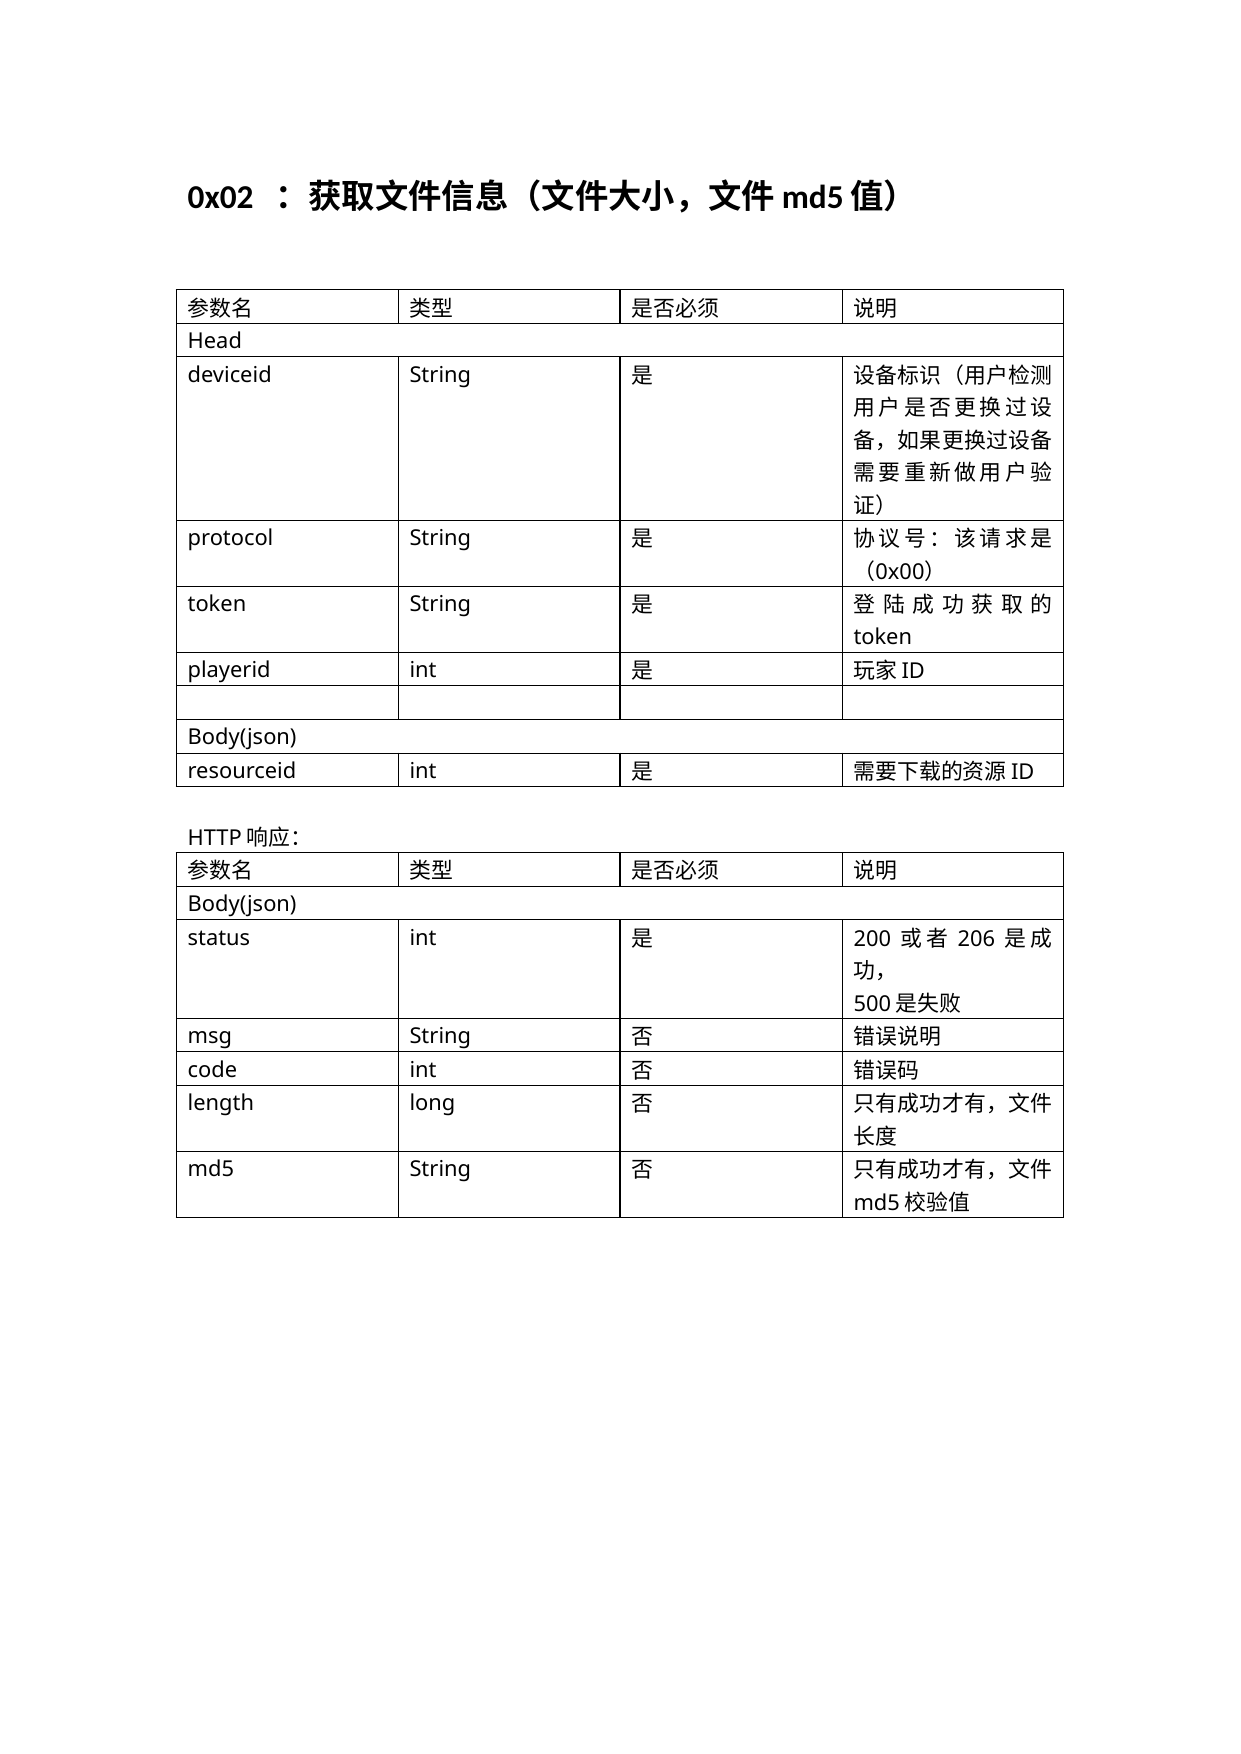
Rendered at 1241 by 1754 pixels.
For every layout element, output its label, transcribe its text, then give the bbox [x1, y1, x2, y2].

table_header 是否必须 [621, 290, 842, 323]
table_cell deviceid [177, 357, 398, 520]
table_cell 错误码 [843, 1052, 1063, 1085]
table_cell 设备标识（用户检测用户是否更换过设备，如果更换过设备需要重新做用户验证） [843, 357, 1063, 520]
table_cell 是 [621, 754, 842, 786]
table_cell String [399, 587, 619, 652]
table_cell [843, 686, 1063, 719]
table_cell length [177, 1086, 398, 1151]
table_cell 协议号：该请求是（0x00） [843, 521, 1063, 586]
table_cell md5 [177, 1152, 398, 1217]
table_header 说明 [843, 290, 1063, 323]
table_cell [621, 686, 842, 719]
table_cell 200或者206是成功， 500是失败 [843, 920, 1063, 1018]
table_cell 只有成功才有，文件md5校验值 [843, 1152, 1063, 1217]
table_header 类型 [399, 853, 619, 886]
table_cell 是 [621, 587, 842, 652]
table_cell [399, 686, 619, 719]
table_cell 否 [621, 1052, 842, 1085]
table_cell 否 [621, 1019, 842, 1051]
table_cell Body(json) [177, 720, 1063, 752]
table_cell [177, 686, 398, 719]
table_cell int [399, 754, 619, 786]
table_cell Body(json) [177, 887, 1063, 919]
table_cell 只有成功才有，文件长度 [843, 1086, 1063, 1151]
table_header 参数名 [177, 290, 398, 323]
subtitle 0x02 ：获取文件信息（文件大小，文件md5值） [187, 162, 1053, 227]
table_cell String [399, 357, 619, 520]
table_cell 否 [621, 1152, 842, 1217]
table_cell int [399, 1052, 619, 1085]
table_cell 否 [621, 1086, 842, 1151]
table_cell 玩家ID [843, 653, 1063, 685]
table_cell 是 [621, 521, 842, 586]
table_cell String [399, 521, 619, 586]
table_cell String [399, 1152, 619, 1217]
table_cell 错误说明 [843, 1019, 1063, 1051]
table_cell 是 [621, 653, 842, 685]
table_cell token [177, 587, 398, 652]
table_cell int [399, 920, 619, 1018]
table_cell playerid [177, 653, 398, 685]
table_cell long [399, 1086, 619, 1151]
table_cell 需要下载的资源ID [843, 754, 1063, 786]
table_cell msg [177, 1019, 398, 1051]
table_cell String [399, 1019, 619, 1051]
table_cell 是 [621, 357, 842, 520]
table_cell 登陆成功获取的token [843, 587, 1063, 652]
table_cell resourceid [177, 754, 398, 786]
table_cell Head [177, 324, 1063, 356]
table_cell 是 [621, 920, 842, 1018]
table_cell status [177, 920, 398, 1018]
table_header 参数名 [177, 853, 398, 886]
table_cell code [177, 1052, 398, 1085]
table_cell int [399, 653, 619, 685]
table_cell protocol [177, 521, 398, 586]
table_header 类型 [399, 290, 619, 323]
table_header 说明 [843, 853, 1063, 886]
text HTTP响应： [187, 819, 1053, 852]
table_header 是否必须 [621, 853, 842, 886]
